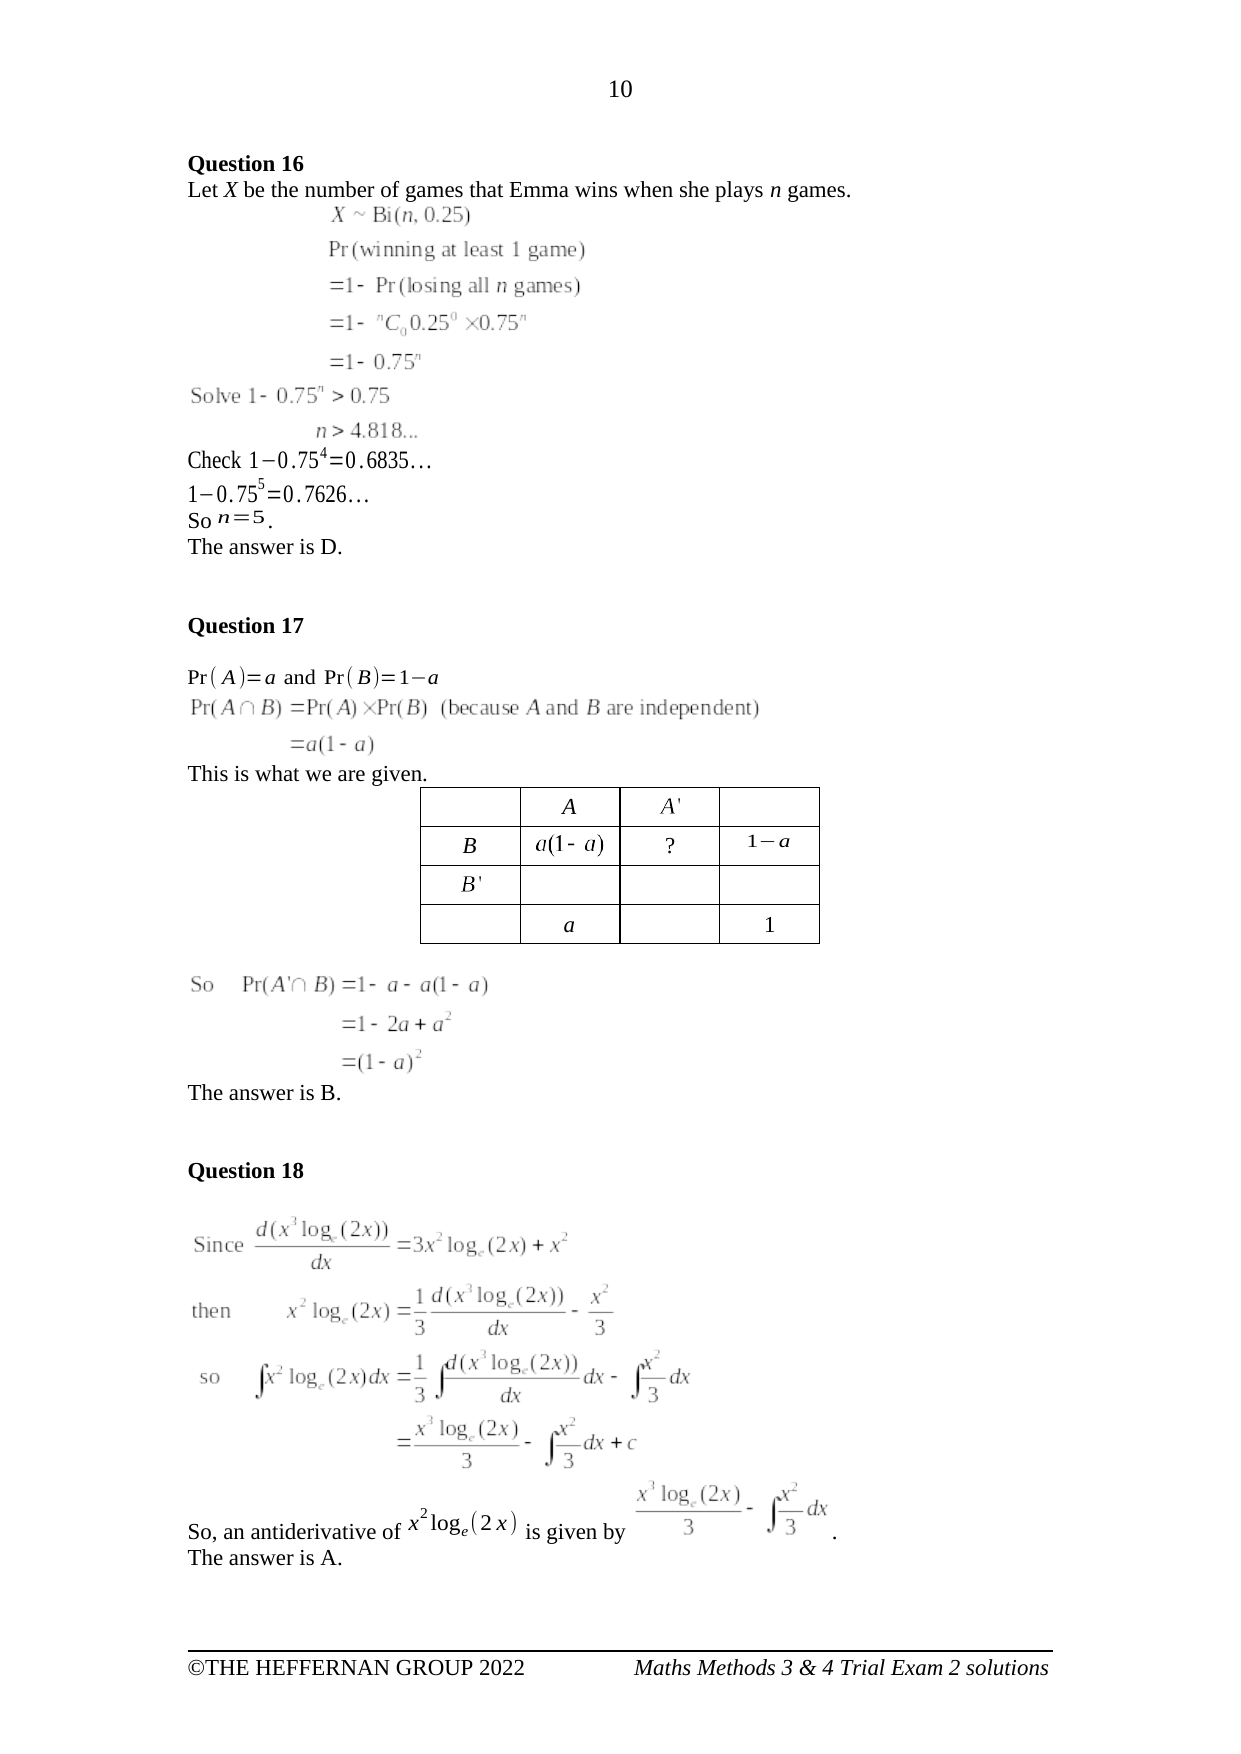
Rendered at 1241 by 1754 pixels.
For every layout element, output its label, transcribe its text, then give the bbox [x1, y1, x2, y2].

table_cell [421, 866, 520, 904]
table_cell [720, 827, 819, 865]
table_header [421, 788, 520, 826]
text Question 16 [187, 150, 1053, 176]
table_cell [421, 905, 520, 943]
table_cell 1 [720, 905, 819, 943]
table_cell B [421, 827, 520, 865]
table_cell ? [621, 827, 719, 865]
table_header [621, 788, 719, 826]
table_cell [521, 827, 619, 865]
text The answer is A. [187, 1544, 1053, 1571]
table_cell [521, 866, 619, 904]
text The answer is D. [187, 533, 1053, 559]
table_cell [621, 905, 719, 943]
table_header [720, 788, 819, 826]
text So, an antiderivative of is given by . [187, 1475, 1053, 1544]
table_header A [521, 788, 619, 826]
text So . [187, 507, 1053, 533]
table_cell [621, 866, 719, 904]
text Question 18 [187, 1158, 1053, 1184]
table_cell [720, 866, 819, 904]
text Question 17 [187, 612, 1053, 638]
text The answer is B. [187, 1078, 1053, 1105]
text Let X be the number of games that Emma wins when she plays n games. [187, 176, 1053, 203]
text This is what we are given. [187, 760, 1053, 787]
table_cell a [521, 905, 619, 943]
